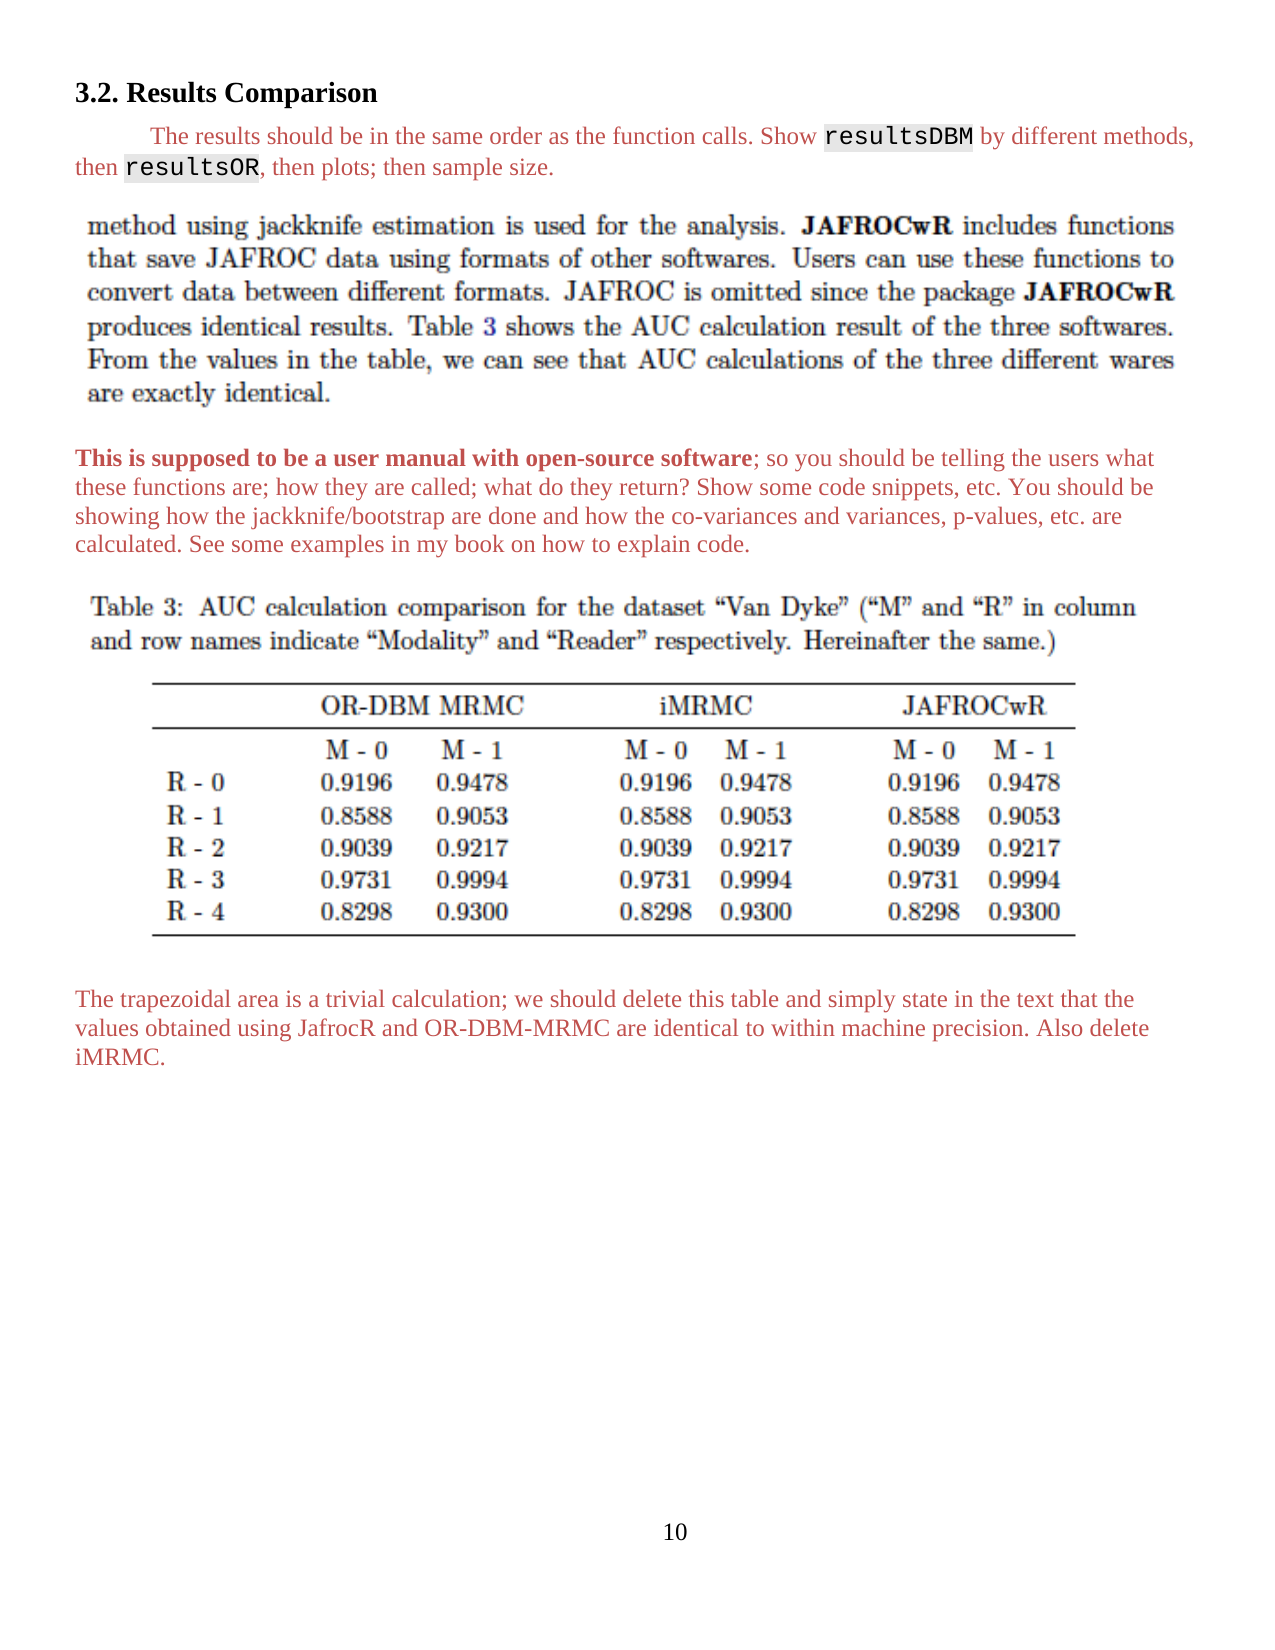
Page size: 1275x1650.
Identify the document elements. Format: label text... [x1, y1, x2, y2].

text The trapezoidal area is a trivial calculation; we should delete this table and simply state in the text that the values obtained using JafrocR and OR-DBM-MRMC are identical to within machine precision. Also delete iMRMC. [75, 984, 1200, 1071]
text This is supposed to be a user manual with open-source software; so you should be telling the users what these functions are; how they are called; what do they return? Show some code snippets, etc. You should be showing how the jackknife/bootstrap are done and how the co-variances and variances, p-values, etc. are calculated. See some examples in my book on how to explain code. [75, 443, 1200, 558]
subtitle 3.2. Results Comparison [75, 75, 1200, 108]
text The results should be in the same order as the function calls. Show resultsDBM by different methods, then resultsOR, then plots; then sample size. [75, 121, 1200, 183]
picture [75, 587, 1200, 956]
picture [75, 211, 1200, 415]
